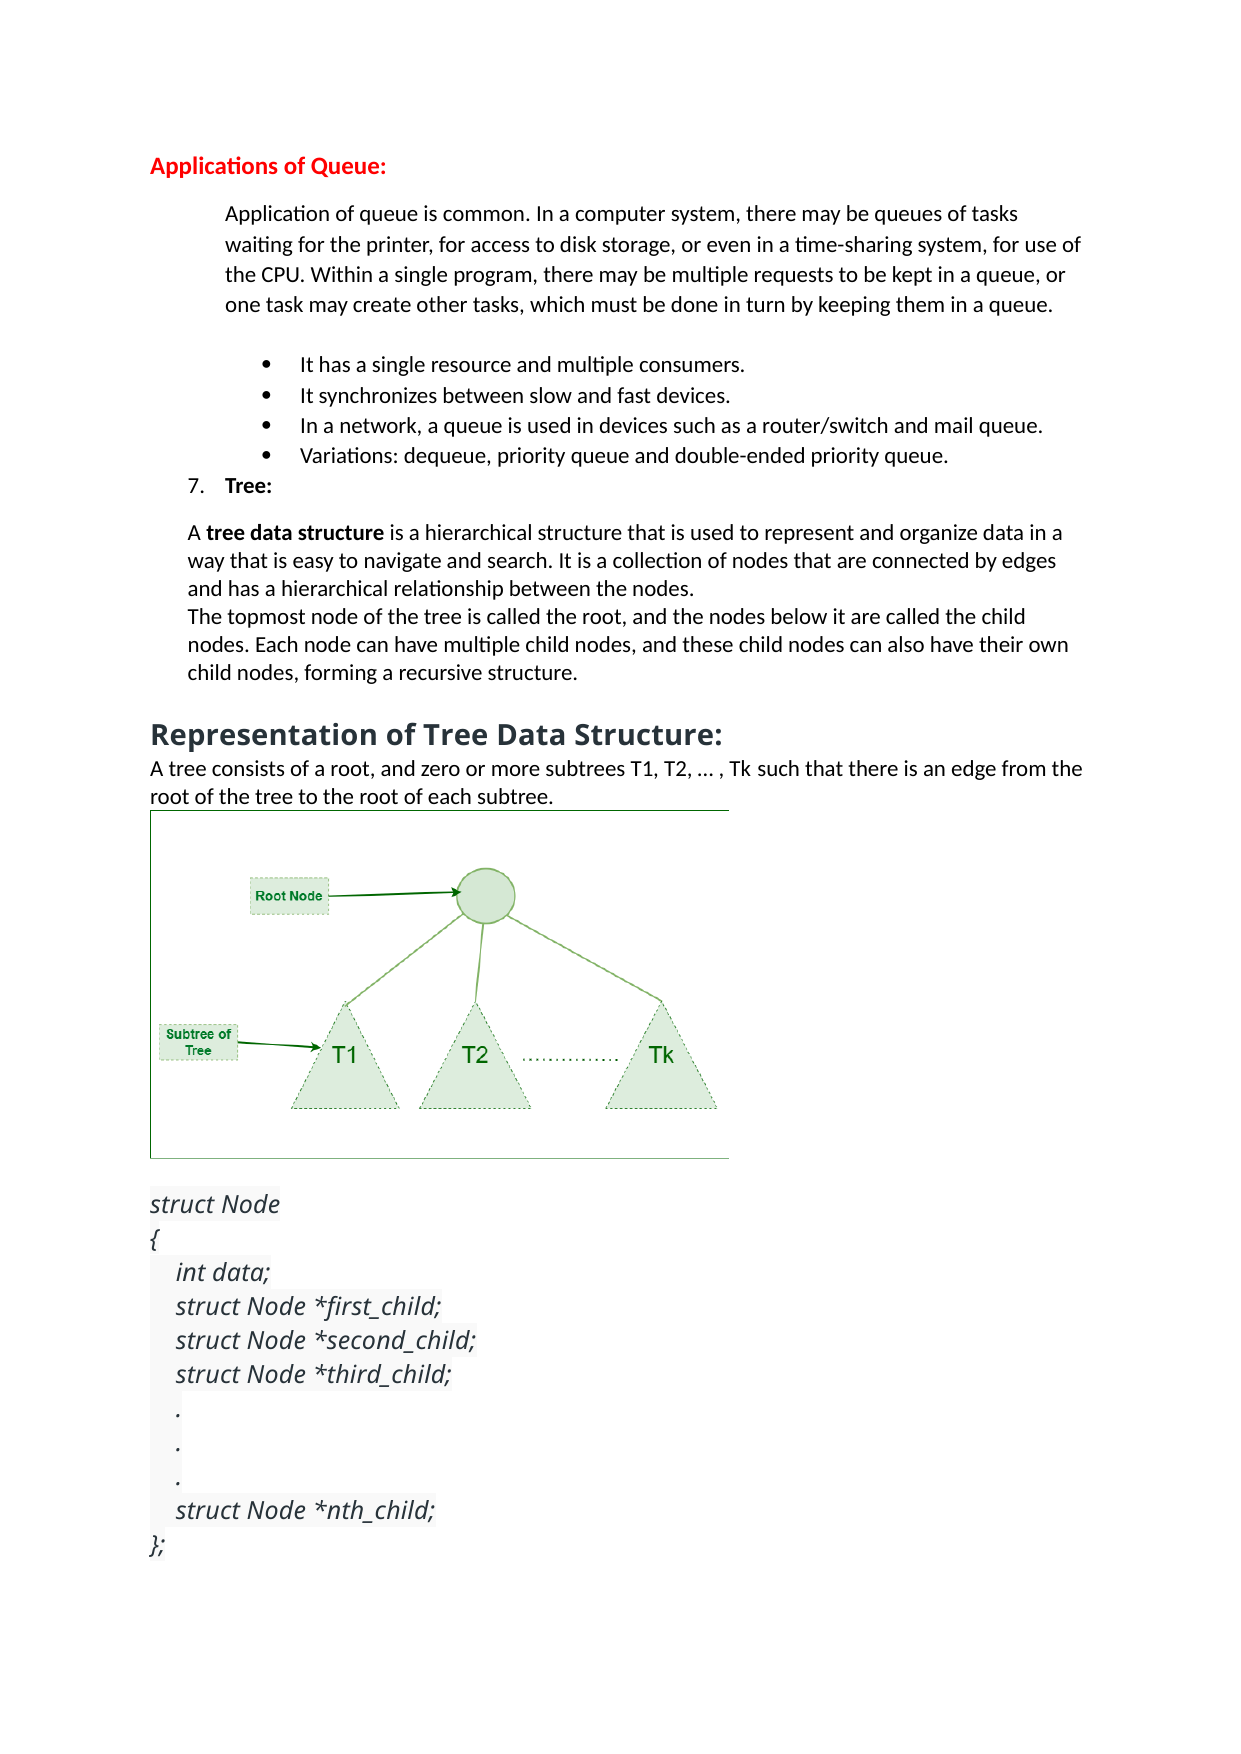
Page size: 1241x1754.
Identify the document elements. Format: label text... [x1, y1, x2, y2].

list Application of queue is common. In a computer system, there may be queues of tasks waiting for the printer, for access to disk storage, or even in a time-sharing system, for use of the CPU. Within a single program, there may be multiple requests to be kept in a queue, or one task may create other tasks, which must be done in turn by keeping them in a queue. [225, 199, 1090, 318]
list It has a single resource and multiple consumers. [262, 351, 1090, 379]
text Applications of Queue: [150, 150, 1090, 181]
list It synchronizes between slow and fast devices. [262, 381, 1090, 409]
list In a network, a queue is used in devices such as a router/switch and mail queue. [262, 411, 1090, 439]
list Tree: [187, 471, 1090, 499]
text struct Node { int data; struct Node *first_child; struct Node *second_child; struct Node *third_child; . . . struct Node *nth_child; }; [150, 1186, 1090, 1561]
list Variations: dequeue, priority queue and double-ended priority queue. [262, 441, 1090, 469]
text The topmost node of the tree is called the root, and the nodes below it are called the child nodes. Each node can have multiple child nodes, and these child nodes can also have their own child nodes, forming a recursive structure. [187, 602, 1090, 686]
subtitle Representation of Tree Data Structure: [150, 714, 1090, 754]
text A tree consists of a root, and zero or more subtrees T1, T2, … , Tk such that there is an edge from the root of the tree to the root of each subtree. [150, 754, 1090, 810]
text A tree data structure is a hierarchical structure that is used to represent and organize data in a way that is easy to navigate and search. It is a collection of nodes that are connected by edges and has a hierarchical relationship between the nodes. [187, 518, 1090, 602]
picture [150, 810, 729, 1159]
